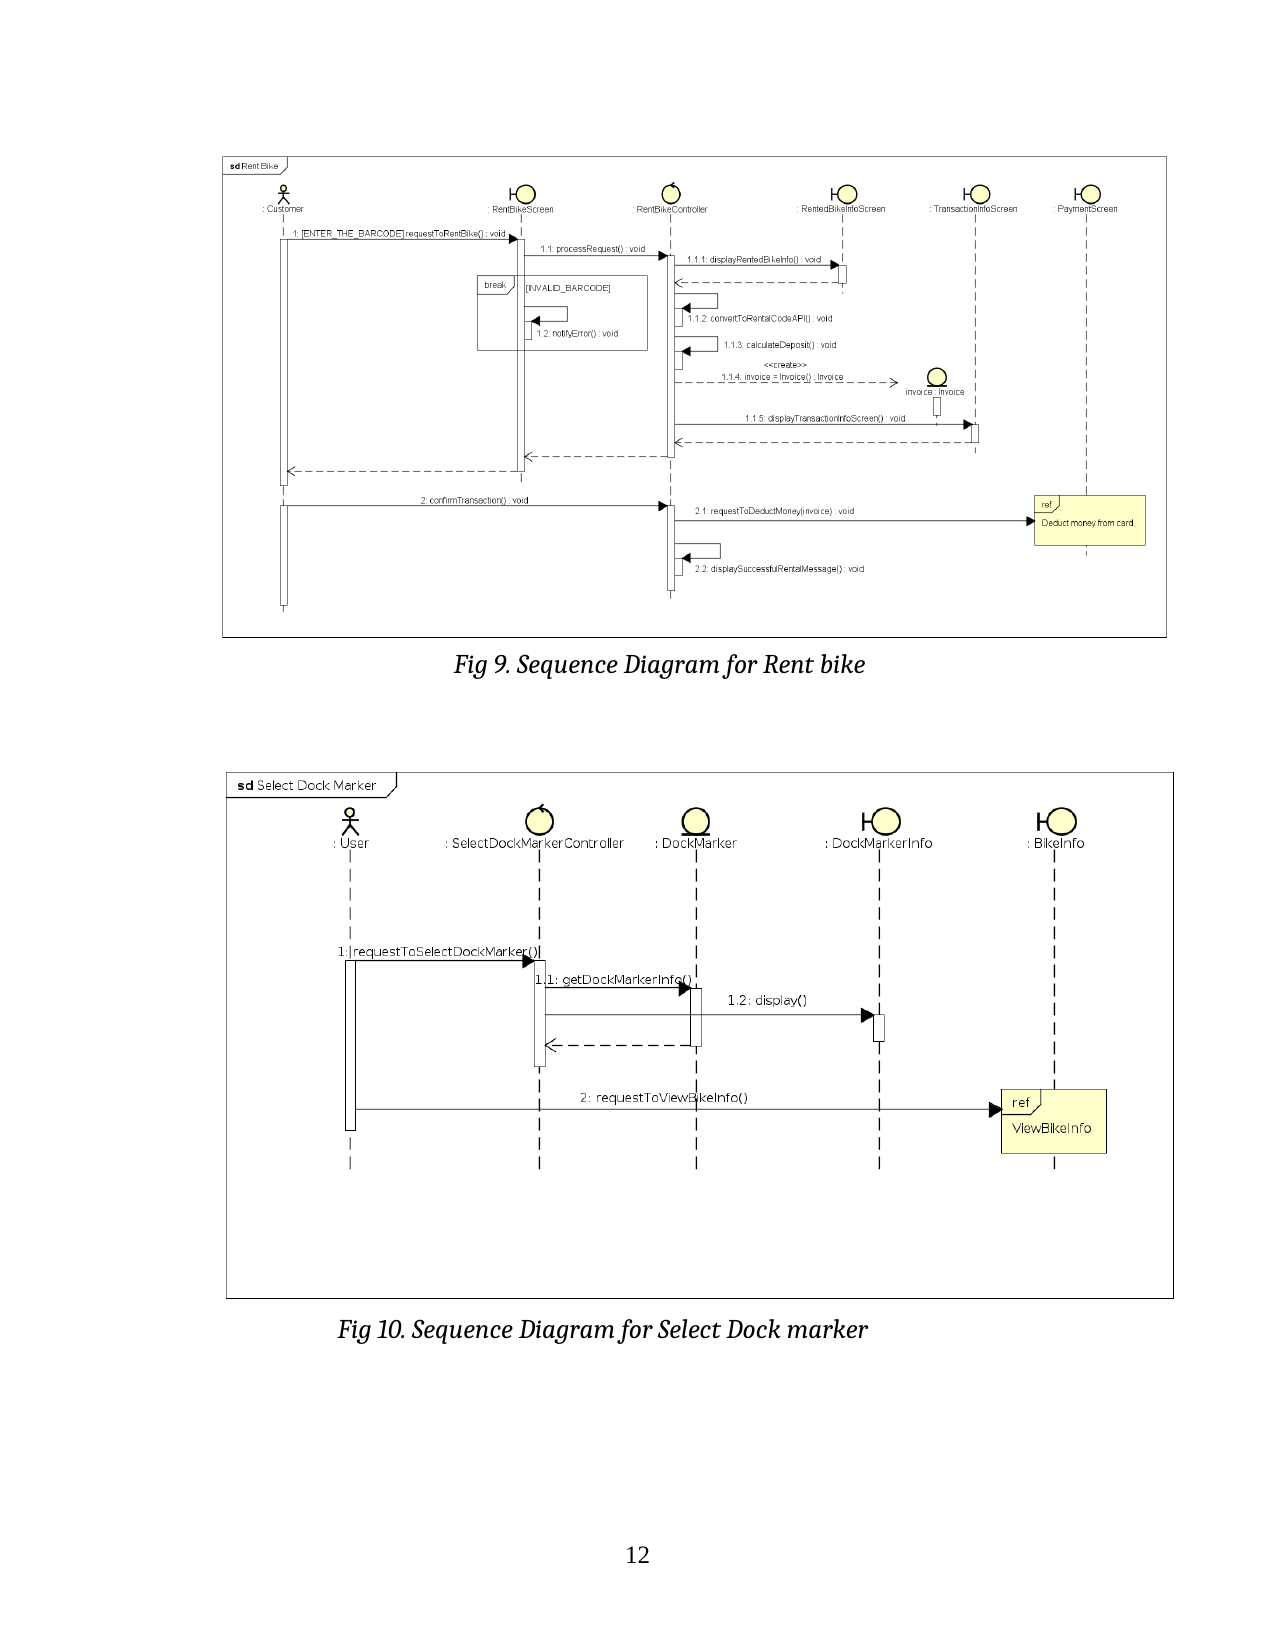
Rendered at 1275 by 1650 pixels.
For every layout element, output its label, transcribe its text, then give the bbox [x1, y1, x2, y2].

list Fig 10. Sequence Diagram for Select Dock marker [337, 1314, 1087, 1345]
list Fig 9. Sequence Diagram for Rent bike [234, 649, 1087, 680]
